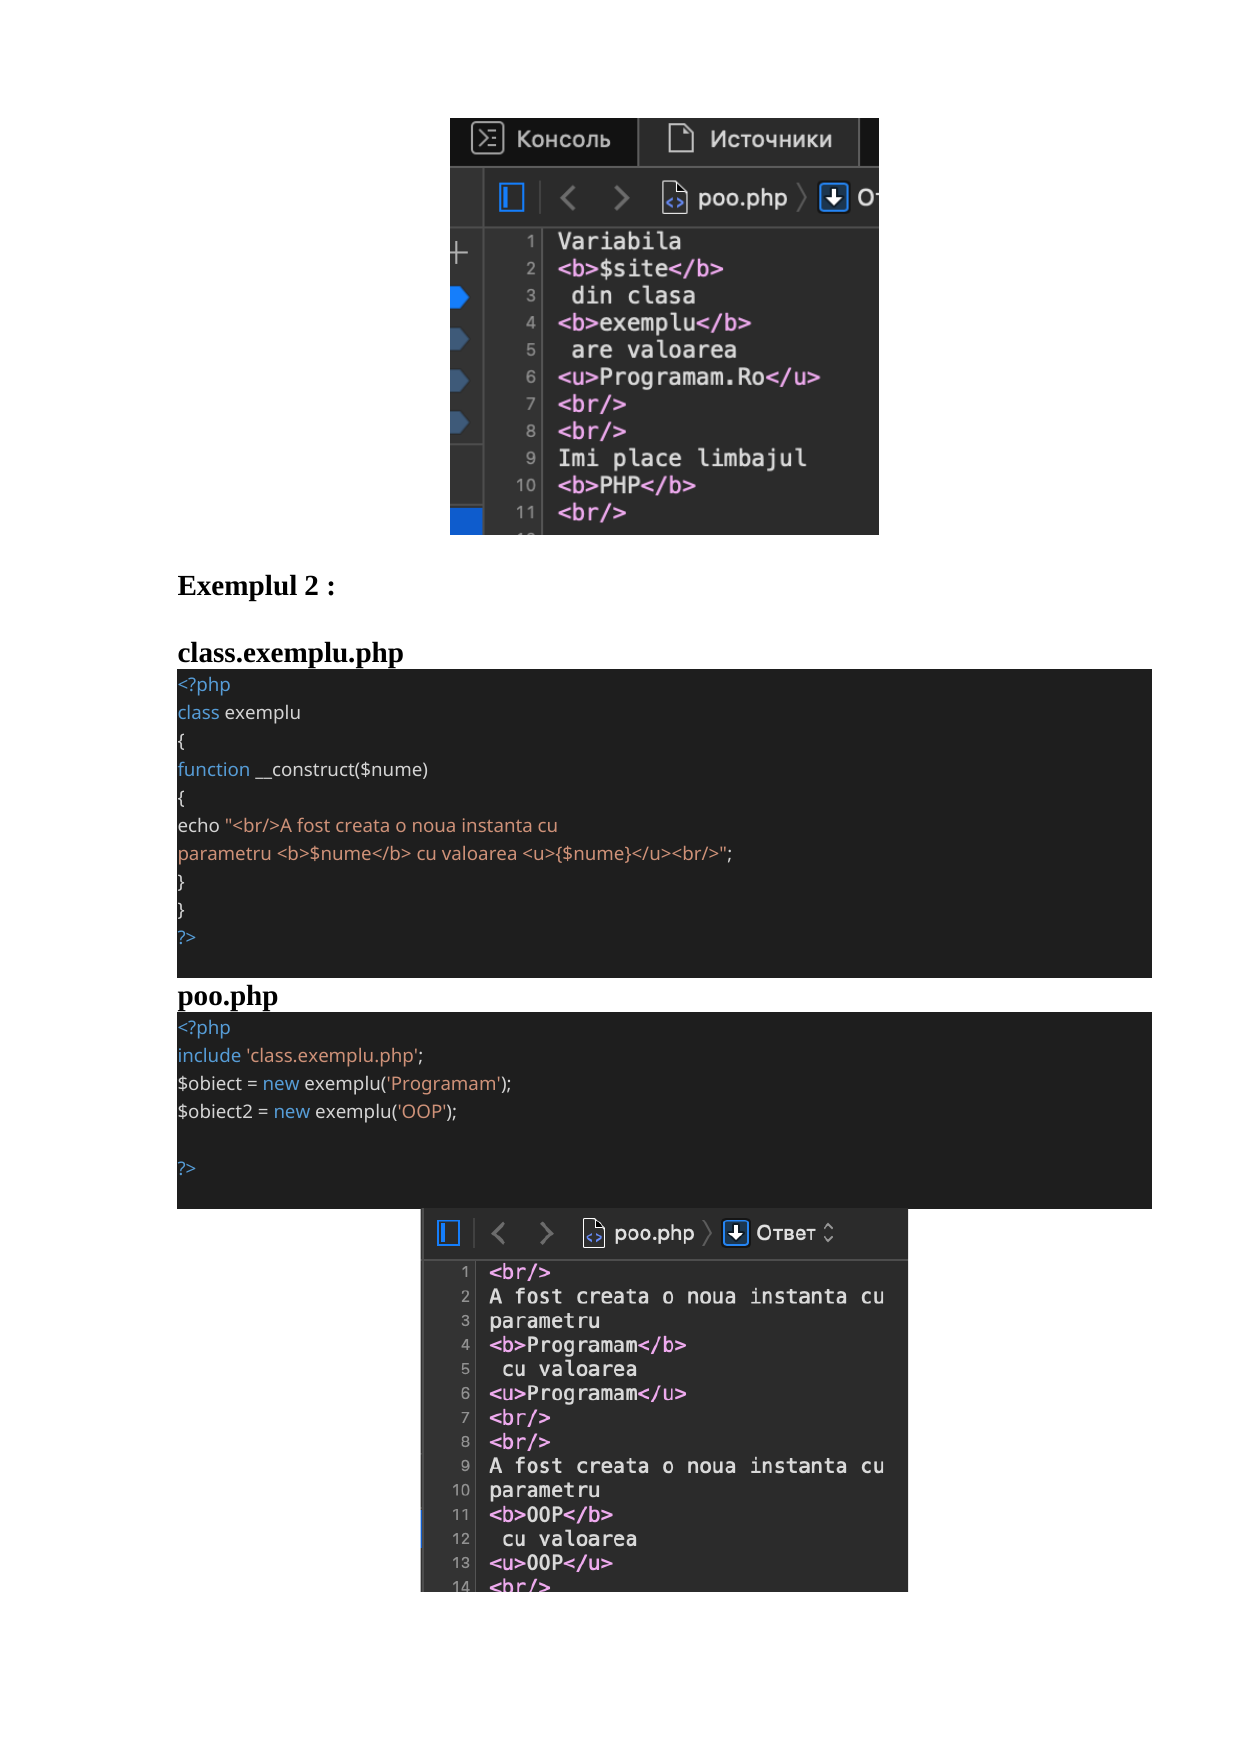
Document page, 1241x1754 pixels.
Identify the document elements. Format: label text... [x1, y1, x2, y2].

text } [177, 894, 1152, 922]
text Exemplul 2 : [177, 568, 1152, 602]
text $obiect = new exemplu('Programam'); [177, 1068, 1152, 1096]
text parametru <b>$nume</b> cu valoarea <u>{$nume}</u><br/>"; [177, 838, 1152, 866]
text include 'class.exemplu.php'; [177, 1040, 1152, 1068]
text echo "<br/>A fost creata o noua instanta cu [177, 809, 1152, 838]
text } [177, 866, 1152, 894]
text ?> [177, 1152, 1152, 1181]
text { [177, 781, 1152, 809]
text { [177, 725, 1152, 753]
picture [450, 118, 879, 535]
text <?php [177, 1012, 1152, 1040]
text class exemplu [177, 697, 1152, 725]
text $obiect2 = new exemplu('OOP'); [177, 1096, 1152, 1124]
text <?php [177, 669, 1152, 697]
text ?> [177, 922, 1152, 950]
text class.exemplu.php [177, 635, 1152, 669]
text function __construct($nume) [177, 753, 1152, 781]
picture [420, 1208, 909, 1592]
text poo.php [177, 978, 1152, 1012]
